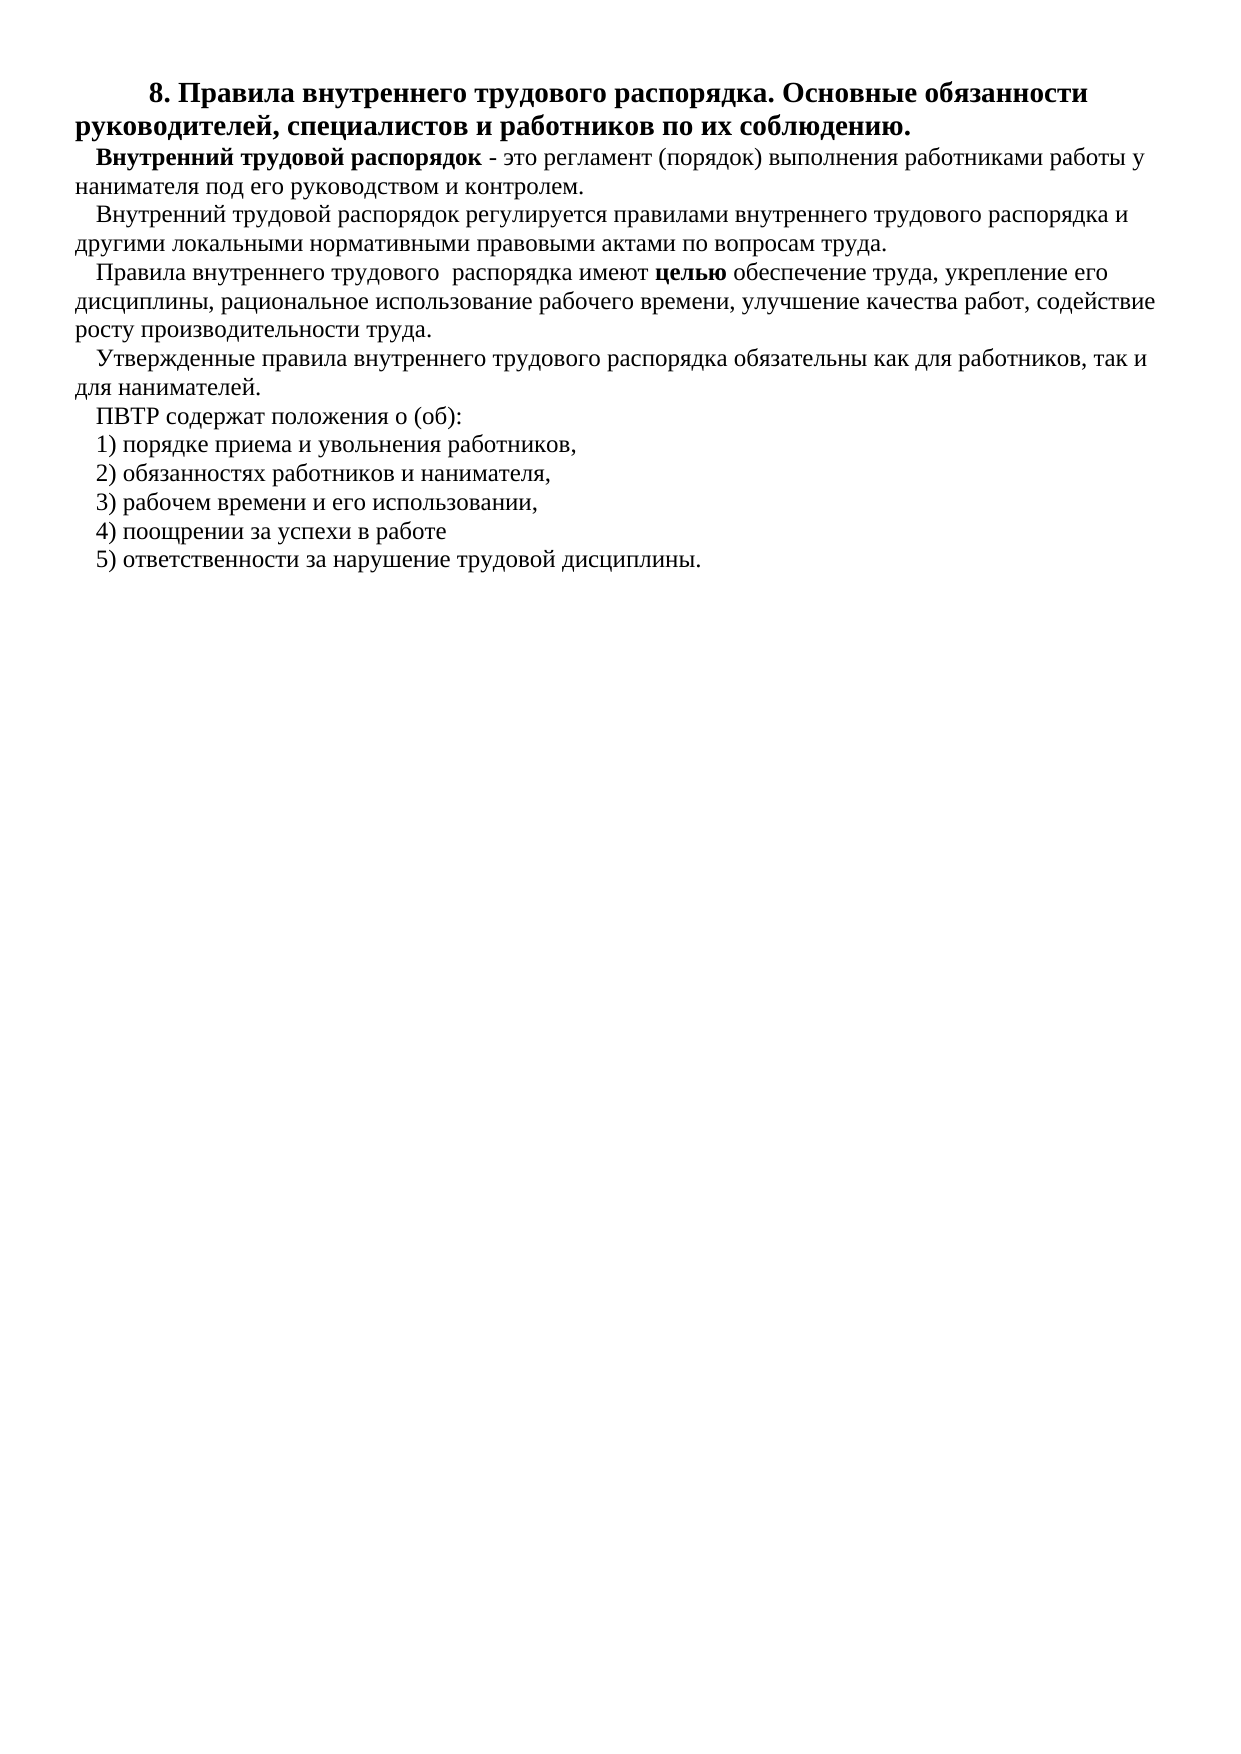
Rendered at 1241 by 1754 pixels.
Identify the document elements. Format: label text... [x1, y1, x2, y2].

text 8. Правила внутреннего трудового распорядка. Основные обязанности руководителей, специалистов и работников по их соблюдению. [75, 75, 1165, 142]
text Внутренний трудовой распорядок регулируется правилами внутреннего трудового распорядка и другими локальными нормативными правовыми актами по вопросам труда. [75, 199, 1165, 257]
text Правила внутреннего трудового распорядка имеют целью обеспечение труда, укрепление его дисциплины, рациональное использование рабочего времени, улучшение качества работ, содействие росту производительности труда. [75, 257, 1165, 343]
text Внутренний трудовой распорядок - это регламент (порядок) выполнения работниками работы у нанимателя под его руководством и контролем. [75, 142, 1165, 199]
text Утвержденные правила внутреннего трудового распорядка обязательны как для работников, так и для нанимателей. [75, 343, 1165, 401]
text 5) ответственности за нарушение трудовой дисциплины. [75, 544, 1165, 573]
text 2) обязанностях работников и нанимателя, [75, 458, 1165, 487]
text 1) порядке приема и увольнения работников, [75, 429, 1165, 458]
text ПВТР содержат положения о (об): [75, 401, 1165, 429]
text 3) рабочем времени и его использовании, [75, 487, 1165, 516]
text 4) поощрении за успехи в работе [75, 516, 1165, 544]
